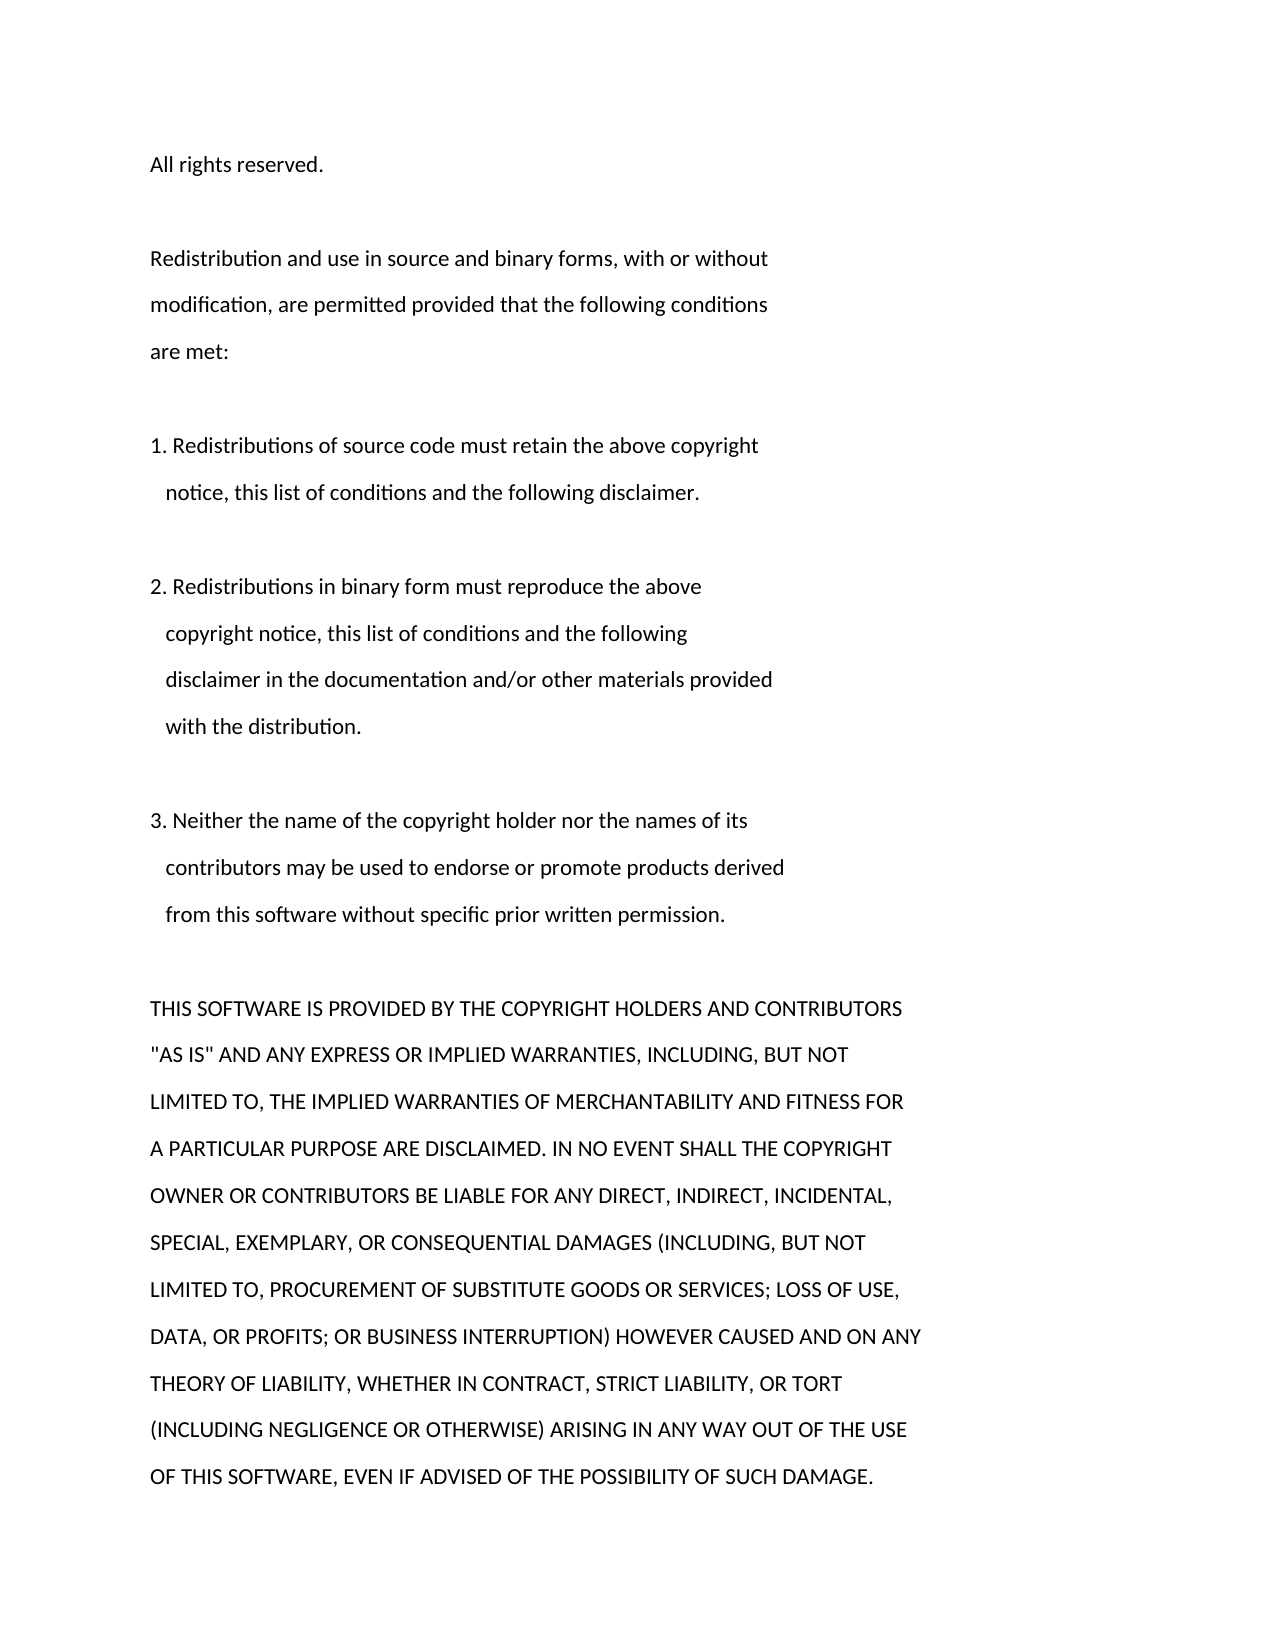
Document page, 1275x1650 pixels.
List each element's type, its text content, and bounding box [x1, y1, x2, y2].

text copyright notice, this list of conditions and the following [150, 619, 1125, 647]
text from this software without specific prior written permission. [150, 900, 1125, 928]
text A PARTICULAR PURPOSE ARE DISCLAIMED. IN NO EVENT SHALL THE COPYRIGHT [150, 1134, 1125, 1162]
text disclaimer in the documentation and/or other materials provided [150, 666, 1125, 694]
text (INCLUDING NEGLIGENCE OR OTHERWISE) ARISING IN ANY WAY OUT OF THE USE [150, 1416, 1125, 1444]
text notice, this list of conditions and the following disclaimer. [150, 478, 1125, 506]
text DATA, OR PROFITS; OR BUSINESS INTERRUPTION) HOWEVER CAUSED AND ON ANY [150, 1322, 1125, 1350]
text contributors may be used to endorse or promote products derived [150, 853, 1125, 881]
text "AS IS" AND ANY EXPRESS OR IMPLIED WARRANTIES, INCLUDING, BUT NOT [150, 1041, 1125, 1069]
text 2. Redistributions in binary form must reproduce the above [150, 572, 1125, 600]
text LIMITED TO, PROCUREMENT OF SUBSTITUTE GOODS OR SERVICES; LOSS OF USE, [150, 1275, 1125, 1303]
text modification, are permitted provided that the following conditions [150, 291, 1125, 319]
text LIMITED TO, THE IMPLIED WARRANTIES OF MERCHANTABILITY AND FITNESS FOR [150, 1087, 1125, 1116]
text OF THIS SOFTWARE, EVEN IF ADVISED OF THE POSSIBILITY OF SUCH DAMAGE. [150, 1462, 1125, 1491]
text 1. Redistributions of source code must retain the above copyright [150, 431, 1125, 459]
text All rights reserved. [150, 150, 1125, 178]
text THEORY OF LIABILITY, WHETHER IN CONTRACT, STRICT LIABILITY, OR TORT [150, 1369, 1125, 1397]
text 3. Neither the name of the copyright holder nor the names of its [150, 806, 1125, 834]
text Redistribution and use in source and binary forms, with or without [150, 244, 1125, 272]
text are met: [150, 337, 1125, 366]
text OWNER OR CONTRIBUTORS BE LIABLE FOR ANY DIRECT, INDIRECT, INCIDENTAL, [150, 1181, 1125, 1209]
text THIS SOFTWARE IS PROVIDED BY THE COPYRIGHT HOLDERS AND CONTRIBUTORS [150, 994, 1125, 1022]
text with the distribution. [150, 712, 1125, 741]
text SPECIAL, EXEMPLARY, OR CONSEQUENTIAL DAMAGES (INCLUDING, BUT NOT [150, 1228, 1125, 1256]
